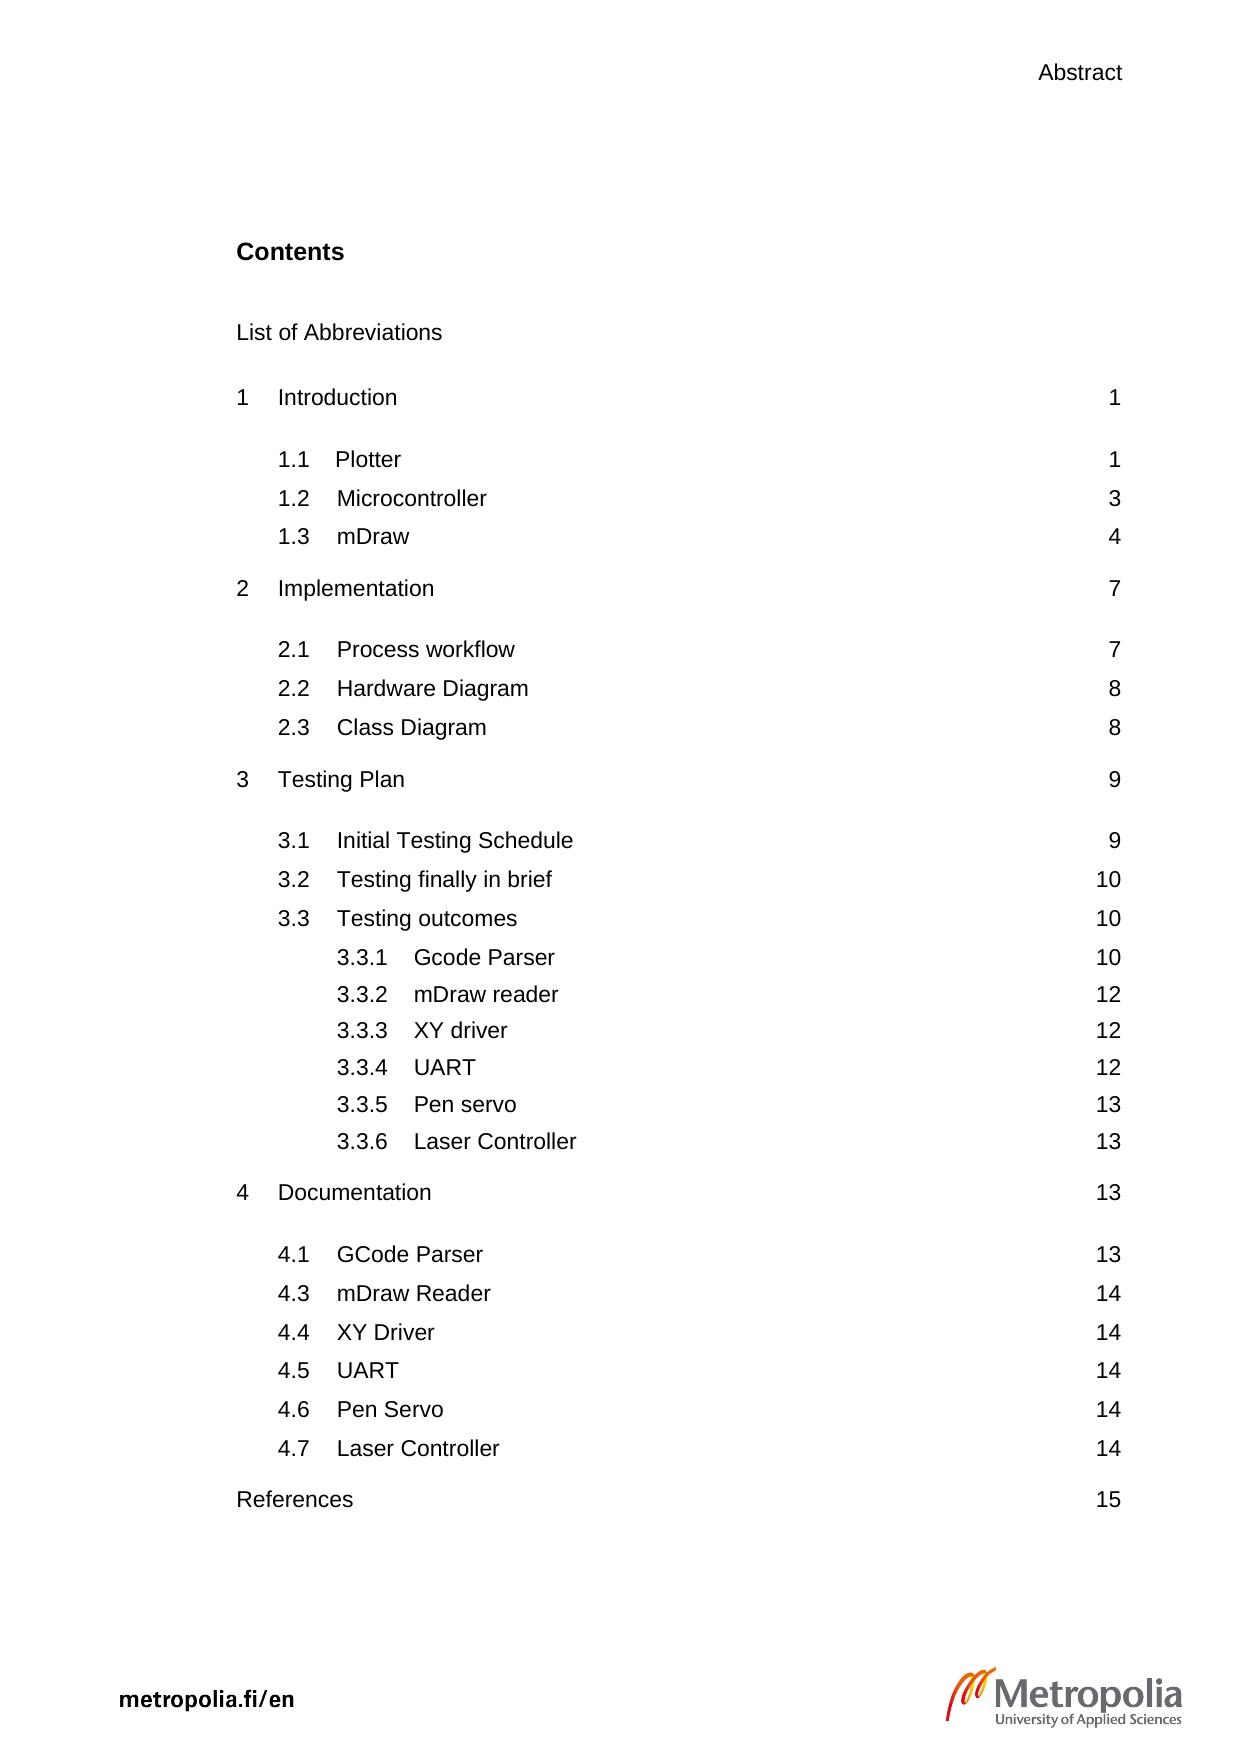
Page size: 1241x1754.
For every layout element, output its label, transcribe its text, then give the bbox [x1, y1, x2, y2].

text 2 Implementation 7 [236, 575, 1122, 601]
text 2.3 Class Diagram 8 [278, 714, 1122, 741]
text 1.3 mDraw 4 [278, 523, 1122, 550]
text 4.4 XY Driver 14 [278, 1318, 1122, 1345]
text 3.2 Testing finally in brief 10 [278, 866, 1122, 892]
text List of Abbreviations [236, 319, 1122, 346]
text 3 Testing Plan 9 [236, 766, 1122, 792]
text 3.3.5 Pen servo 13 [337, 1091, 1122, 1117]
text 4.5 UART 14 [278, 1357, 1122, 1384]
text 3.3 Testing outcomes 10 [278, 905, 1122, 931]
text 3.3.2 mDraw reader 12 [337, 981, 1122, 1007]
text 3.3.6 Laser Controller 13 [337, 1128, 1122, 1154]
text 4.3 mDraw Reader 14 [278, 1280, 1122, 1306]
text 1.1 Plotter 1 [278, 446, 1122, 472]
text 4.6 Pen Servo 14 [278, 1396, 1122, 1423]
text 4.7 Laser Controller 14 [278, 1435, 1122, 1461]
text 3.1 Initial Testing Schedule 9 [278, 827, 1122, 854]
text 3.3.3 XY driver 12 [337, 1017, 1122, 1044]
text 2.2 Hardware Diagram 8 [278, 675, 1122, 702]
text 4 Documentation 13 [236, 1179, 1122, 1205]
text 3.3.4 UART 12 [337, 1054, 1122, 1081]
text 1 Introduction 1 [236, 384, 1122, 410]
text 4.1 GCode Parser 13 [278, 1241, 1122, 1267]
text 2.1 Process workflow 7 [278, 636, 1122, 663]
subtitle Contents [236, 237, 1122, 265]
text 1.2 Microcontroller 3 [278, 484, 1122, 511]
text References 15 [236, 1486, 1122, 1513]
text 3.3.1 Gcode Parser 10 [337, 944, 1122, 970]
picture [106, 1642, 1187, 1734]
